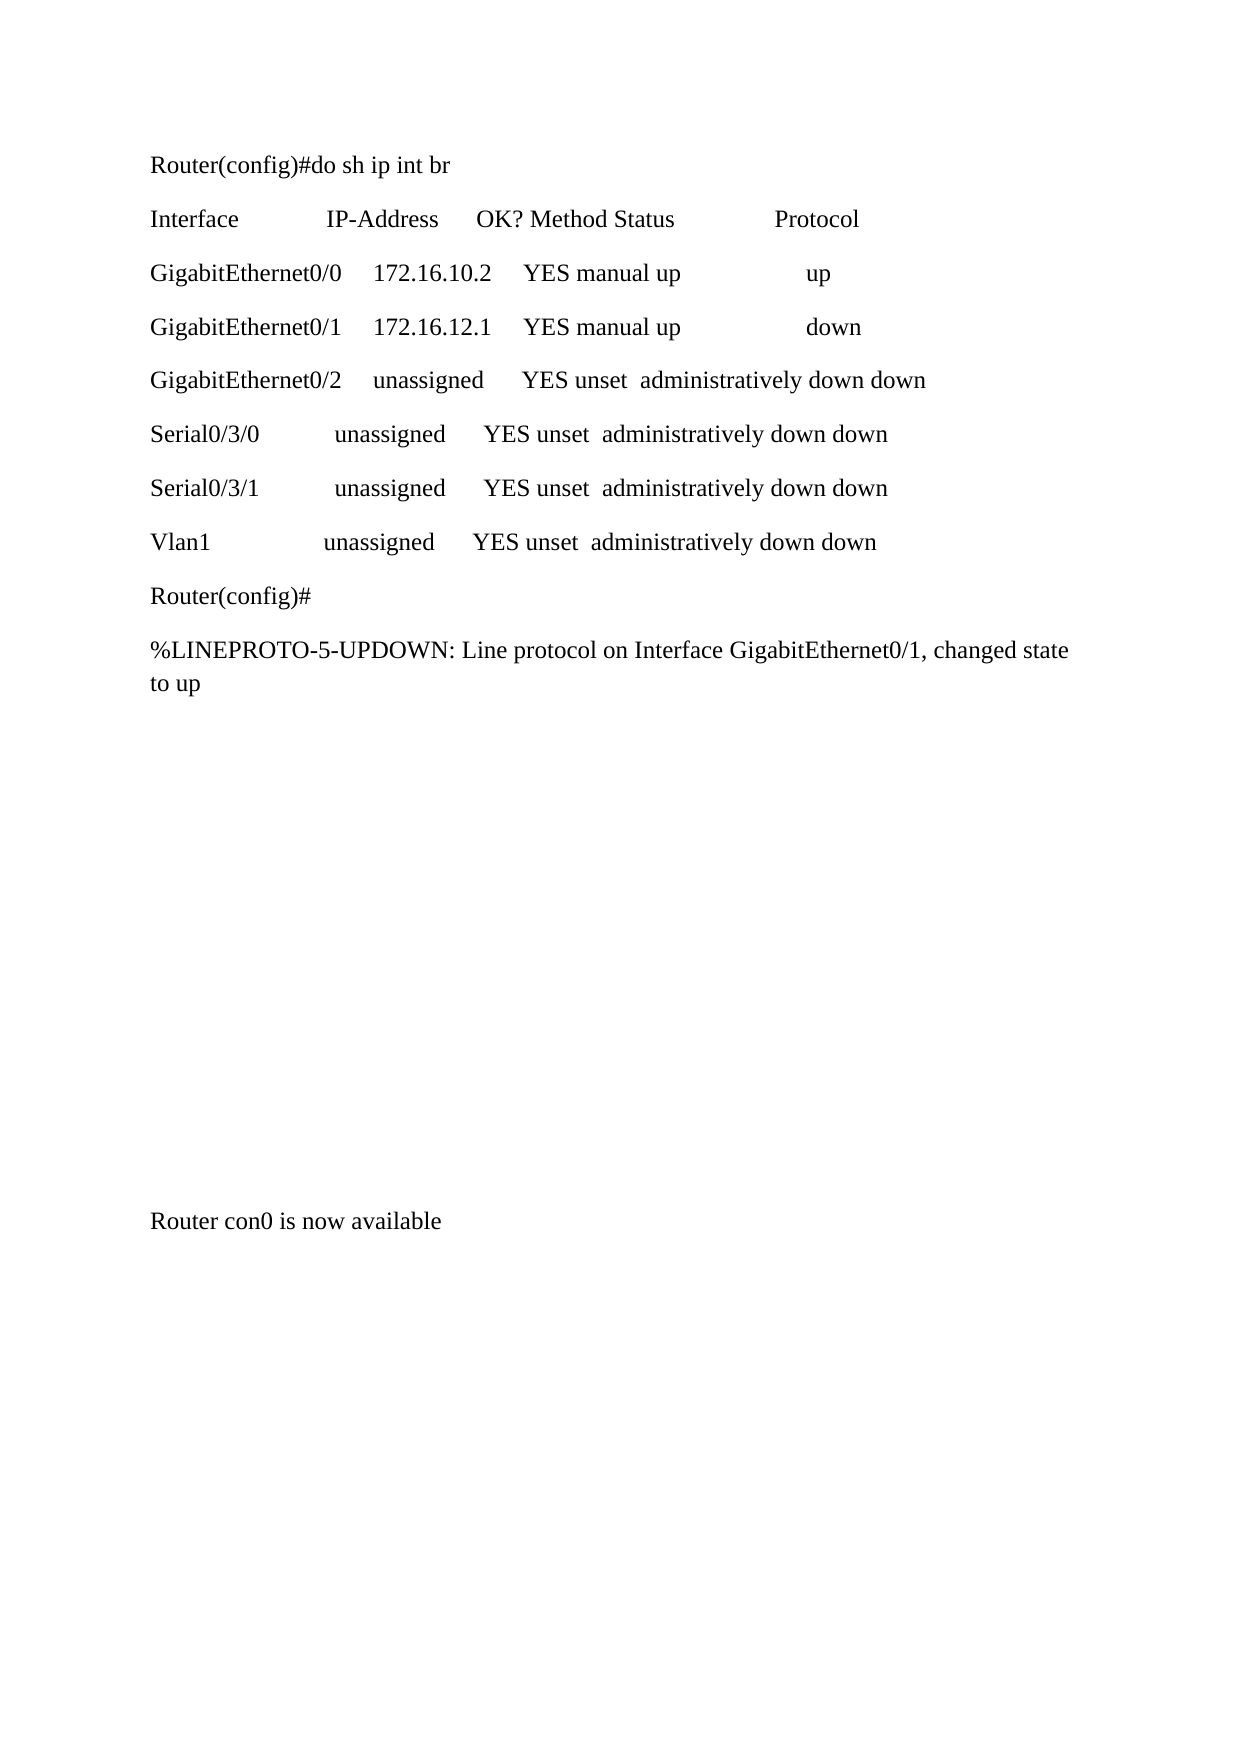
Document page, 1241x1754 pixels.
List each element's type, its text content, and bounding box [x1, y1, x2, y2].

text Serial0/3/1 unassigned YES unset administratively down down [150, 473, 1090, 502]
text Serial0/3/0 unassigned YES unset administratively down down [150, 419, 1090, 448]
text GigabitEthernet0/0 172.16.10.2 YES manual up up [150, 258, 1090, 286]
text %LINEPROTO-5-UPDOWN: Line protocol on Interface GigabitEthernet0/1, changed state to up [150, 635, 1090, 696]
text Vlan1 unassigned YES unset administratively down down [150, 527, 1090, 556]
text Router con0 is now available [150, 1206, 1090, 1235]
text GigabitEthernet0/2 unassigned YES unset administratively down down [150, 365, 1090, 394]
text GigabitEthernet0/1 172.16.12.1 YES manual up down [150, 312, 1090, 340]
text Interface IP-Address OK? Method Status Protocol [150, 204, 1090, 233]
text Router(config)#do sh ip int br [150, 150, 1090, 179]
text Router(config)# [150, 581, 1090, 609]
